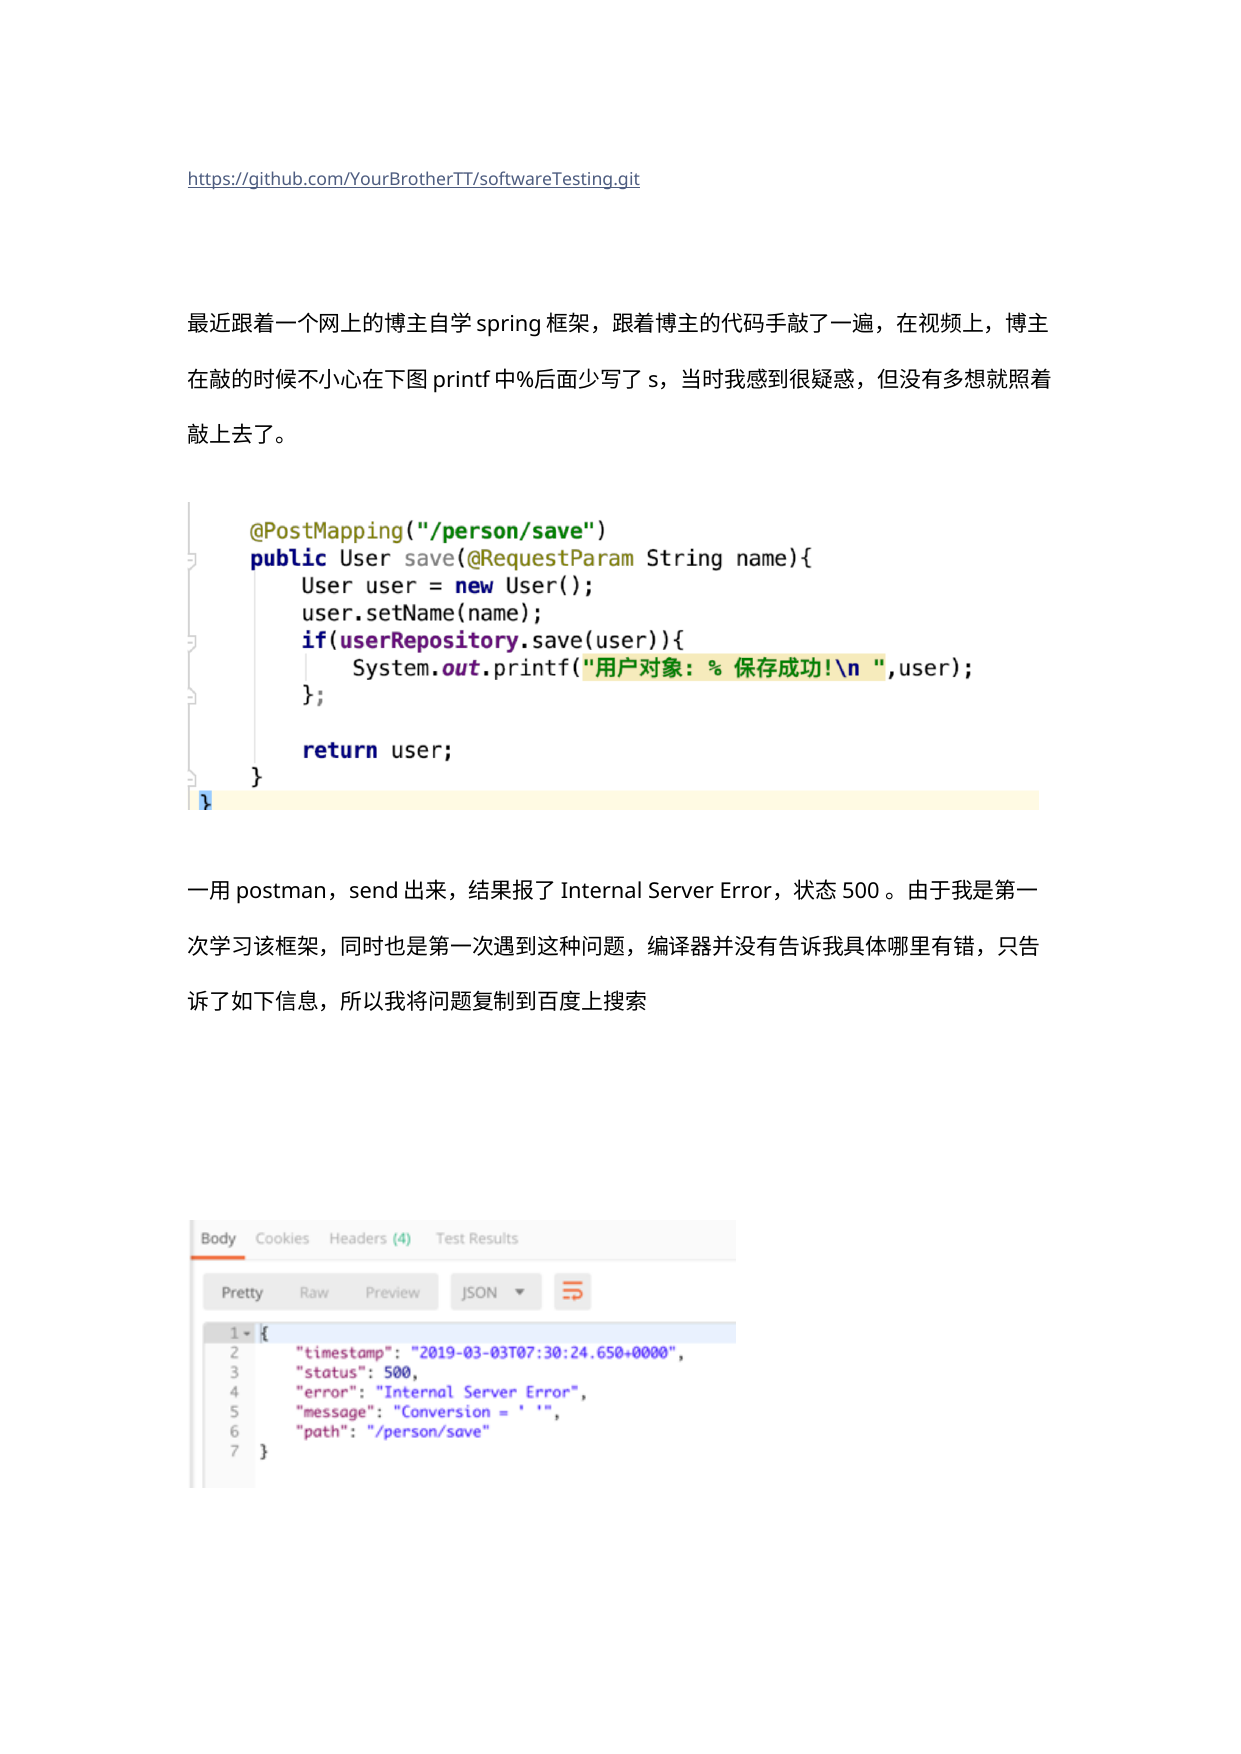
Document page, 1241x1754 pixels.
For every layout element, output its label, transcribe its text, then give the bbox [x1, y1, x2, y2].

picture [187, 500, 1053, 810]
text 最近跟着一个网上的博主自学spring框架，跟着博主的代码手敲了一遍，在视频上，博主在敲的时候不小心在下图printf中%后面少写了s，当时我感到很疑惑，但没有多想就照着敲上去了。 [187, 306, 1053, 449]
text https://github.com/YourBrotherTT/softwareTesting.git [187, 162, 1053, 194]
picture [187, 1220, 736, 1488]
